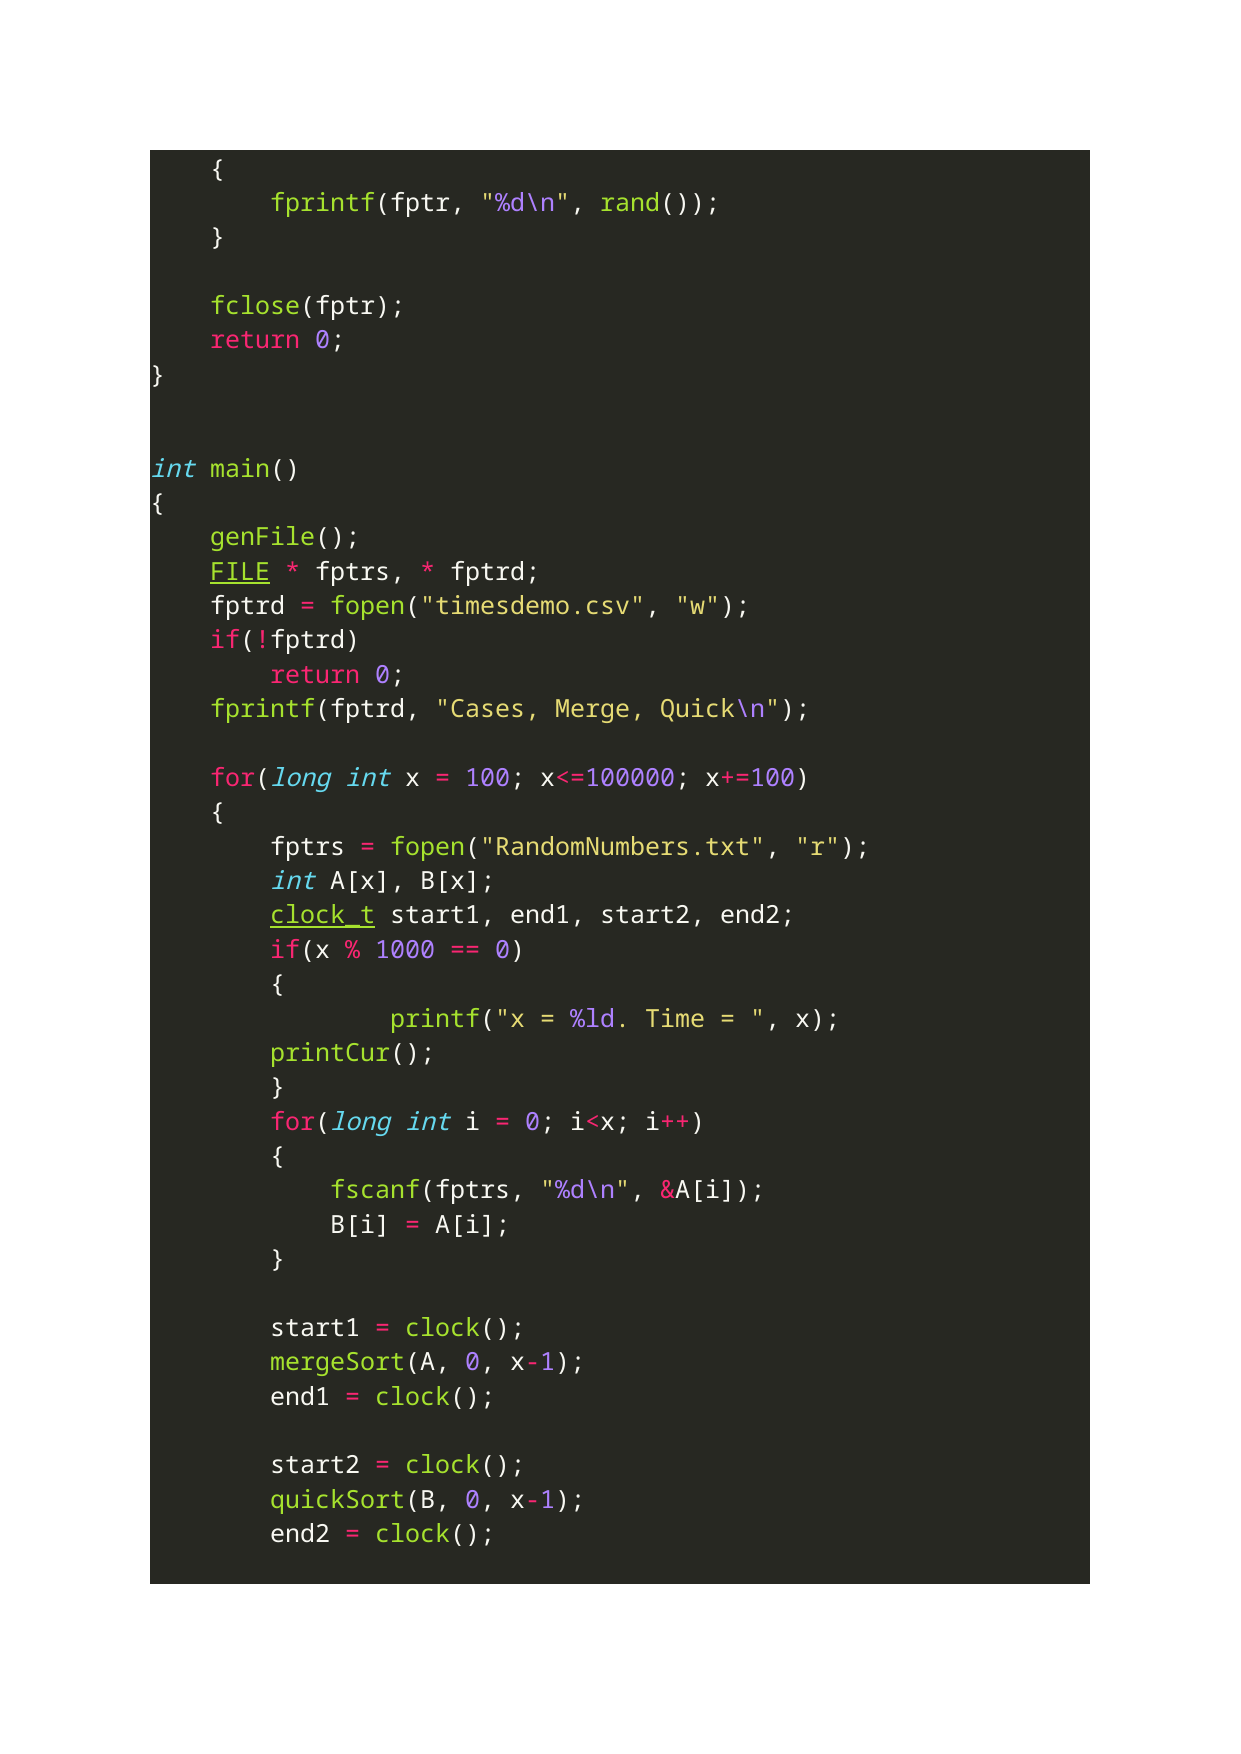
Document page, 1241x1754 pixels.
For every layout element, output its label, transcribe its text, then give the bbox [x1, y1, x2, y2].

text { [150, 966, 1090, 1000]
text } [150, 356, 1090, 391]
text } [150, 1241, 1090, 1275]
text start2 = clock(); [150, 1447, 1090, 1481]
text fptrs = fopen("RandomNumbers.txt", "r"); [150, 828, 1090, 862]
text } [150, 219, 1090, 253]
text int main() [150, 450, 1090, 484]
text start1 = clock(); [150, 1309, 1090, 1344]
text { [150, 484, 1090, 519]
text quickSort(B, 0, x-1); [150, 1481, 1090, 1516]
text fptrd = fopen("timesdemo.csv", "w"); [150, 587, 1090, 622]
text printf("x = %ld. Time = ", x); [150, 1000, 1090, 1034]
text end2 = clock(); [150, 1516, 1090, 1550]
text { [150, 150, 1090, 184]
text for(long int x = 100; x<=100000; x+=100) [150, 759, 1090, 794]
text } [150, 1069, 1090, 1103]
text for(long int i = 0; i<x; i++) [150, 1103, 1090, 1137]
text fscanf(fptrs, "%d\n", &A[i]); [150, 1172, 1090, 1206]
text fprintf(fptrd, "Cases, Merge, Quick\n"); [150, 691, 1090, 725]
text fclose(fptr); [150, 287, 1090, 322]
text { [150, 1137, 1090, 1172]
text FILE * fptrs, * fptrd; [150, 553, 1090, 587]
text fprintf(fptr, "%d\n", rand()); [150, 184, 1090, 219]
text if(x % 1000 == 0) [150, 931, 1090, 966]
text return 0; [150, 656, 1090, 691]
text genFile(); [150, 519, 1090, 553]
text mergeSort(A, 0, x-1); [150, 1344, 1090, 1378]
text end1 = clock(); [150, 1378, 1090, 1412]
text if(!fptrd) [150, 622, 1090, 656]
text return 0; [150, 322, 1090, 356]
text { [150, 794, 1090, 828]
text printCur(); [150, 1034, 1090, 1069]
text B[i] = A[i]; [150, 1206, 1090, 1241]
text int A[x], B[x]; [150, 862, 1090, 897]
text clock_t start1, end1, start2, end2; [150, 897, 1090, 931]
